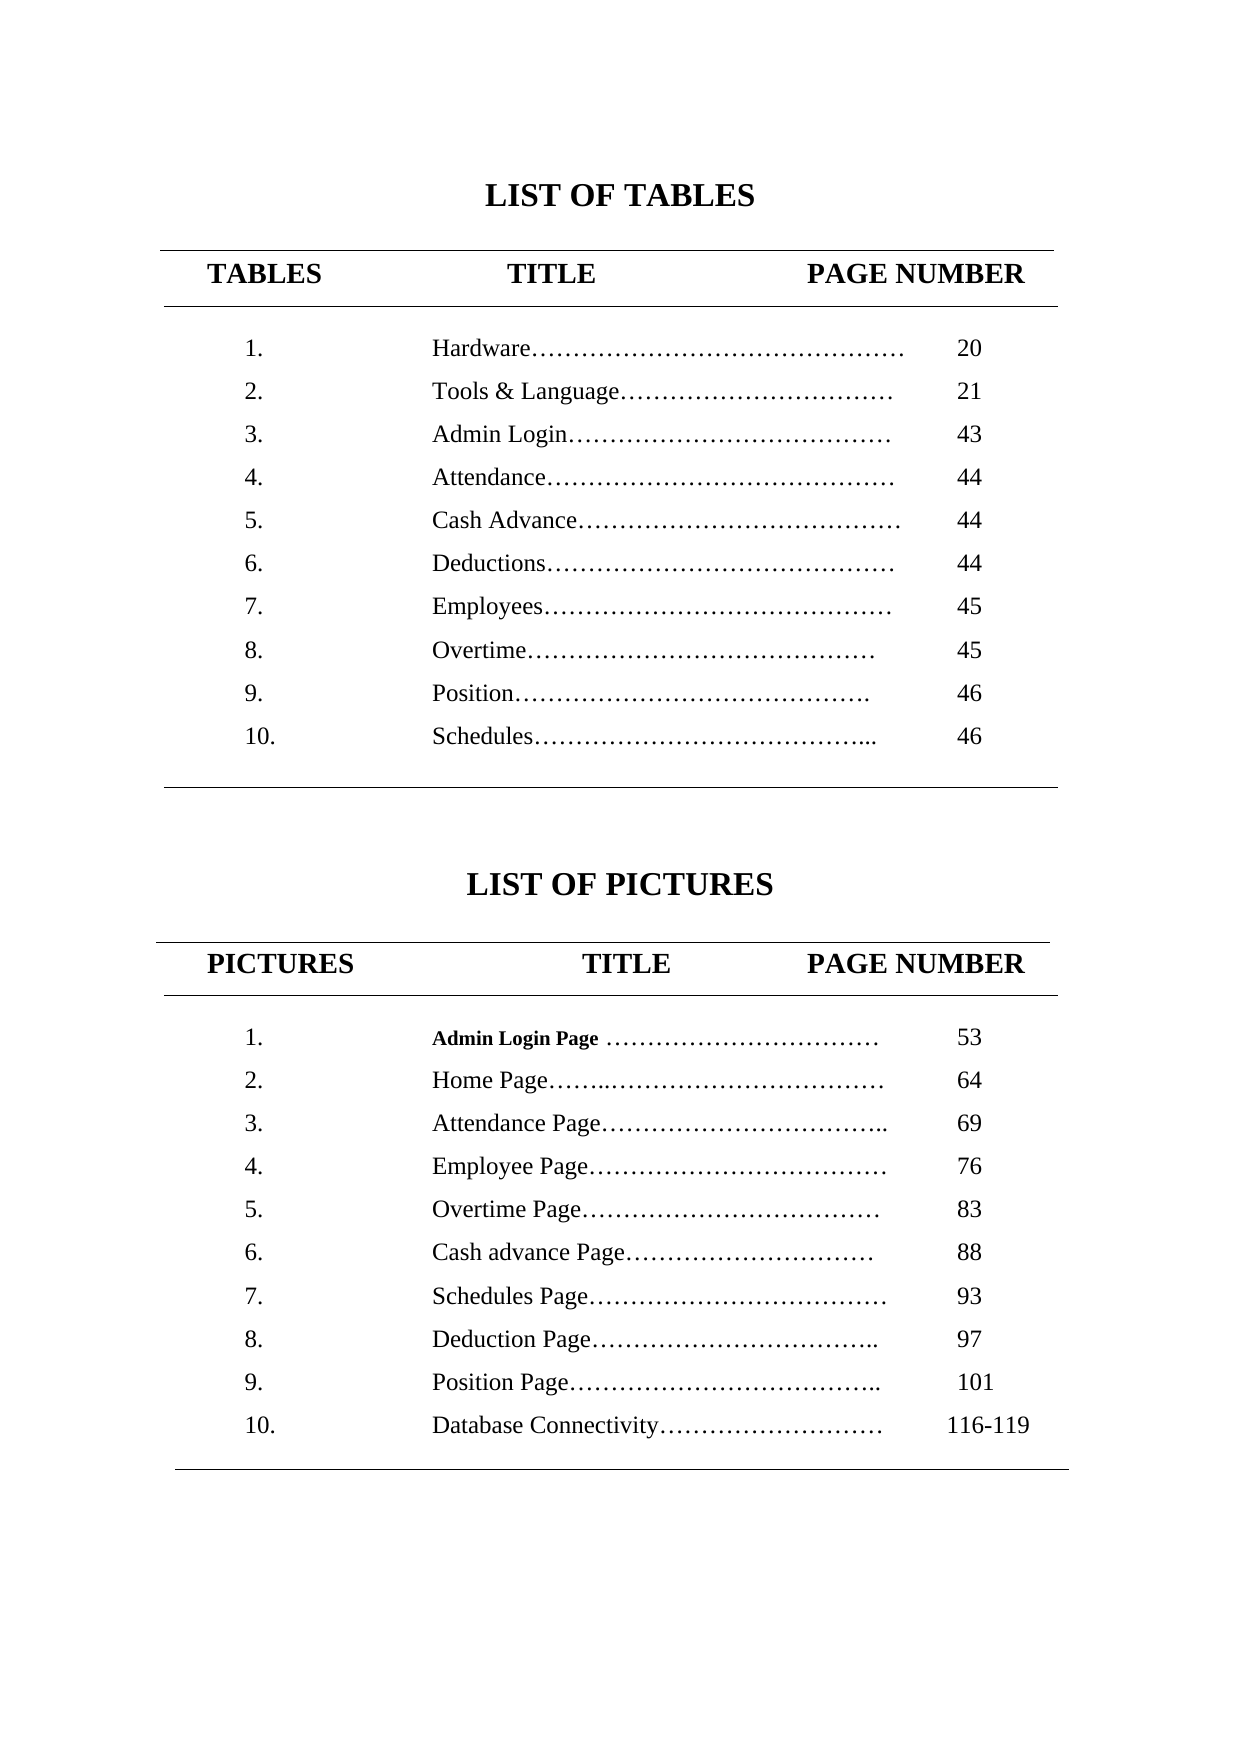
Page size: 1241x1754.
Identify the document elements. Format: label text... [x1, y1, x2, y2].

text 5. Overtime Page……………………………… 83 [244, 1194, 1217, 1223]
text 4. Attendance…………………………………… 44 [244, 462, 1217, 491]
text 2. Home Page……..…………………………… 64 [244, 1065, 1217, 1094]
text LIST OF TABLES [104, 175, 1136, 213]
text 3. Admin Login………………………………… 43 [244, 419, 1217, 448]
text 2. Tools & Language…………………………… 21 [244, 376, 1217, 404]
text 6. Cash advance Page………………………… 88 [244, 1237, 1217, 1266]
text 10. Schedules…………………………………... 46 [244, 721, 1217, 749]
text 1. Hardware……………………………………… 20 [244, 333, 1217, 361]
text 8. Deduction Page…………………………….. 97 [244, 1324, 1217, 1352]
text 5. Cash Advance………………………………… 44 [244, 505, 1217, 534]
text 7. Employees…………………………………… 45 [244, 591, 1217, 620]
subtitle PICTURES TITLE PAGE NUMBER [104, 940, 1128, 979]
text 9. Position……………………………………. 46 [244, 678, 1217, 706]
text 1. Admin Login Page …………………………… 53 [244, 1022, 1217, 1051]
text 7. Schedules Page……………………………… 93 [244, 1281, 1217, 1309]
text 8. Overtime…………………………………… 45 [244, 635, 1217, 663]
text 4. Employee Page……………………………… 76 [244, 1151, 1217, 1180]
text 3. Attendance Page…………………………….. 69 [244, 1108, 1217, 1137]
text 9. Position Page……………………………….. 101 [244, 1367, 1217, 1396]
subtitle TABLES TITLE PAGE NUMBER [104, 251, 1128, 290]
text 6. Deductions…………………………………… 44 [244, 548, 1217, 577]
text 10. Database Connectivity……………………… 116-119 [244, 1410, 1217, 1439]
text LIST OF PICTURES [104, 864, 1136, 903]
